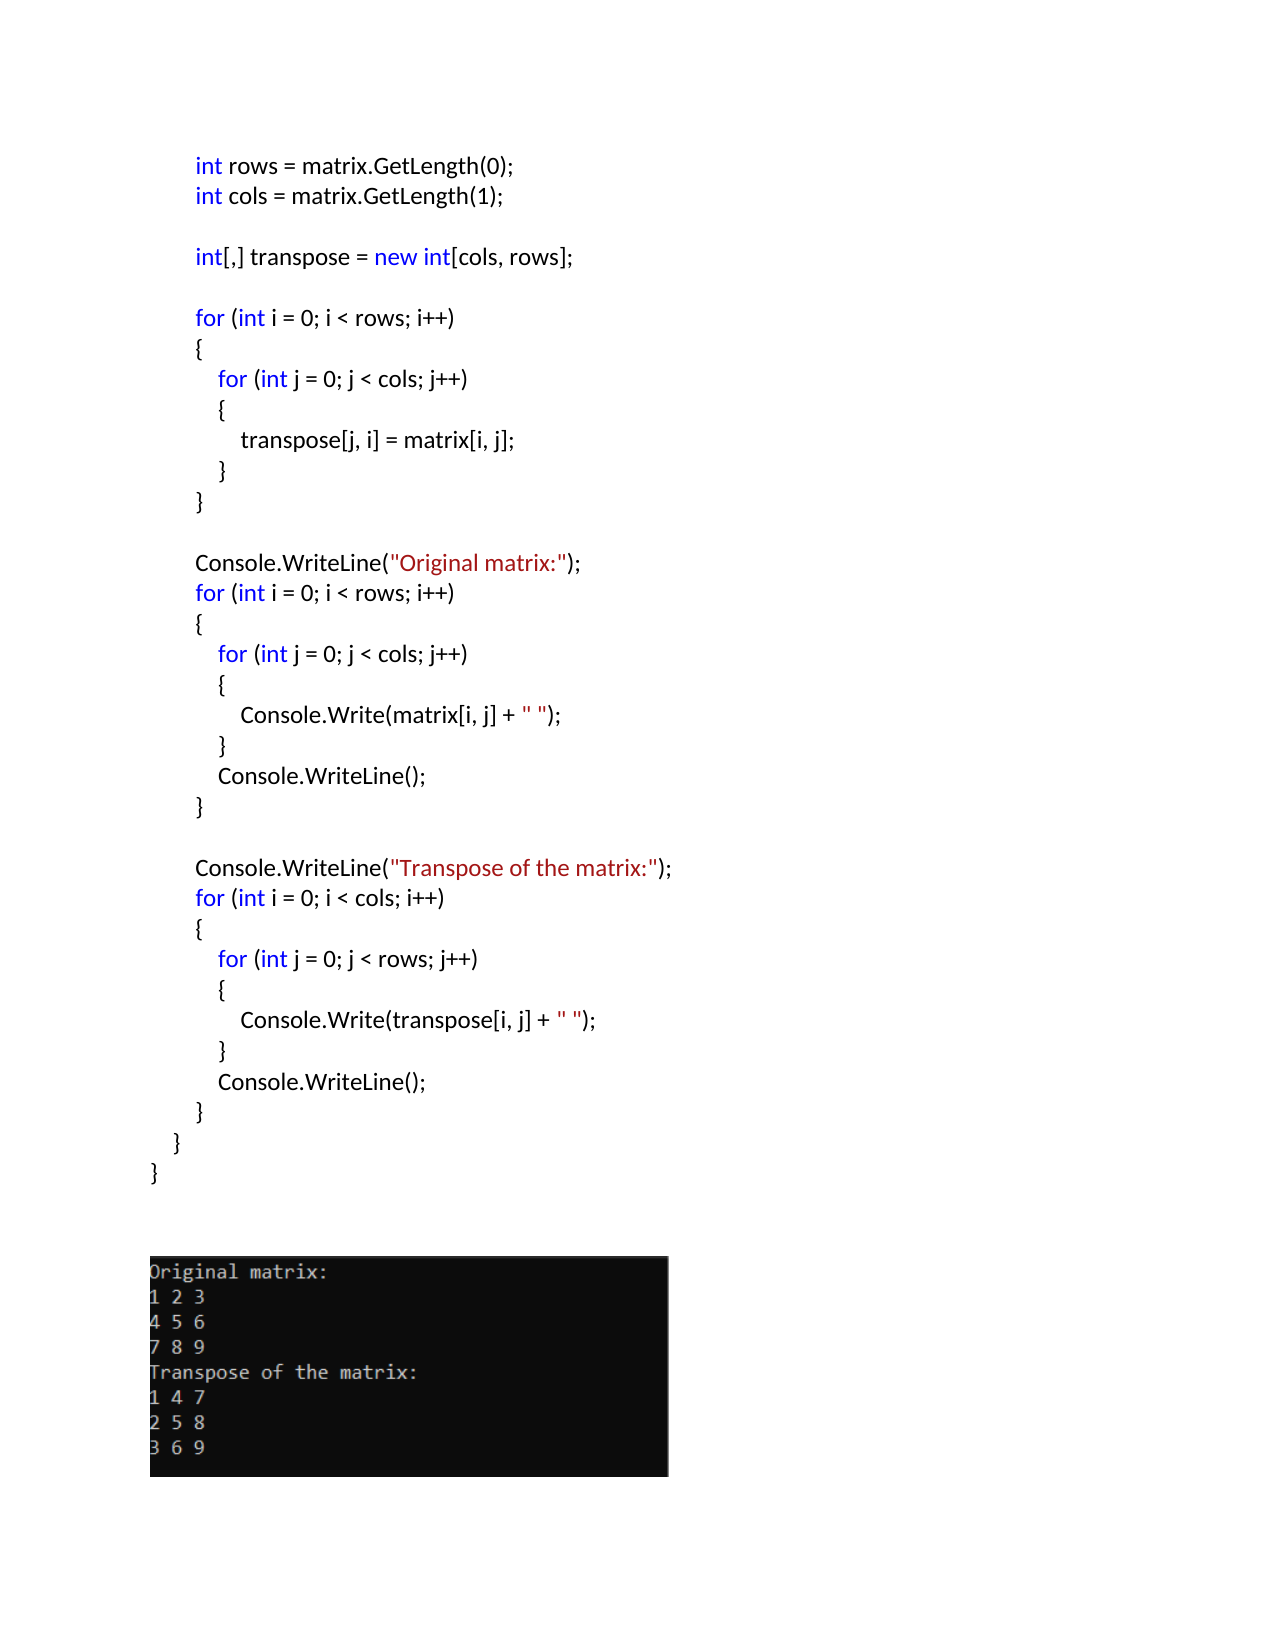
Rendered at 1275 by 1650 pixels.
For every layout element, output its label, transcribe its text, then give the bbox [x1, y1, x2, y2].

text { [150, 974, 1125, 1004]
text { [150, 608, 1125, 638]
text Console.WriteLine("Original matrix:"); [150, 547, 1125, 577]
text { [150, 669, 1125, 699]
text transpose[j, i] = matrix[i, j]; [150, 425, 1125, 455]
text { [150, 333, 1125, 364]
text for (int j = 0; j < rows; j++) [150, 943, 1125, 974]
text { [150, 913, 1125, 943]
text for (int i = 0; i < cols; i++) [150, 882, 1125, 913]
text } [150, 1157, 1125, 1188]
text for (int j = 0; j < cols; j++) [150, 638, 1125, 669]
text } [150, 1127, 1125, 1157]
text } [150, 1035, 1125, 1066]
picture [150, 1256, 669, 1477]
text } [150, 486, 1125, 516]
text Console.WriteLine(); [150, 760, 1125, 791]
text for (int i = 0; i < rows; i++) [150, 577, 1125, 608]
text } [150, 791, 1125, 821]
text Console.WriteLine("Transpose of the matrix:"); [150, 852, 1125, 882]
text } [150, 730, 1125, 760]
text } [150, 1096, 1125, 1127]
text int cols = matrix.GetLength(1); [150, 181, 1125, 211]
text } [150, 455, 1125, 486]
text int[,] transpose = new int[cols, rows]; [150, 242, 1125, 272]
text for (int j = 0; j < cols; j++) [150, 364, 1125, 394]
text Console.WriteLine(); [150, 1066, 1125, 1096]
text { [150, 394, 1125, 425]
text Console.Write(matrix[i, j] + " "); [150, 699, 1125, 730]
text int rows = matrix.GetLength(0); [150, 150, 1125, 181]
text Console.Write(transpose[i, j] + " "); [150, 1004, 1125, 1035]
text for (int i = 0; i < rows; i++) [150, 303, 1125, 333]
